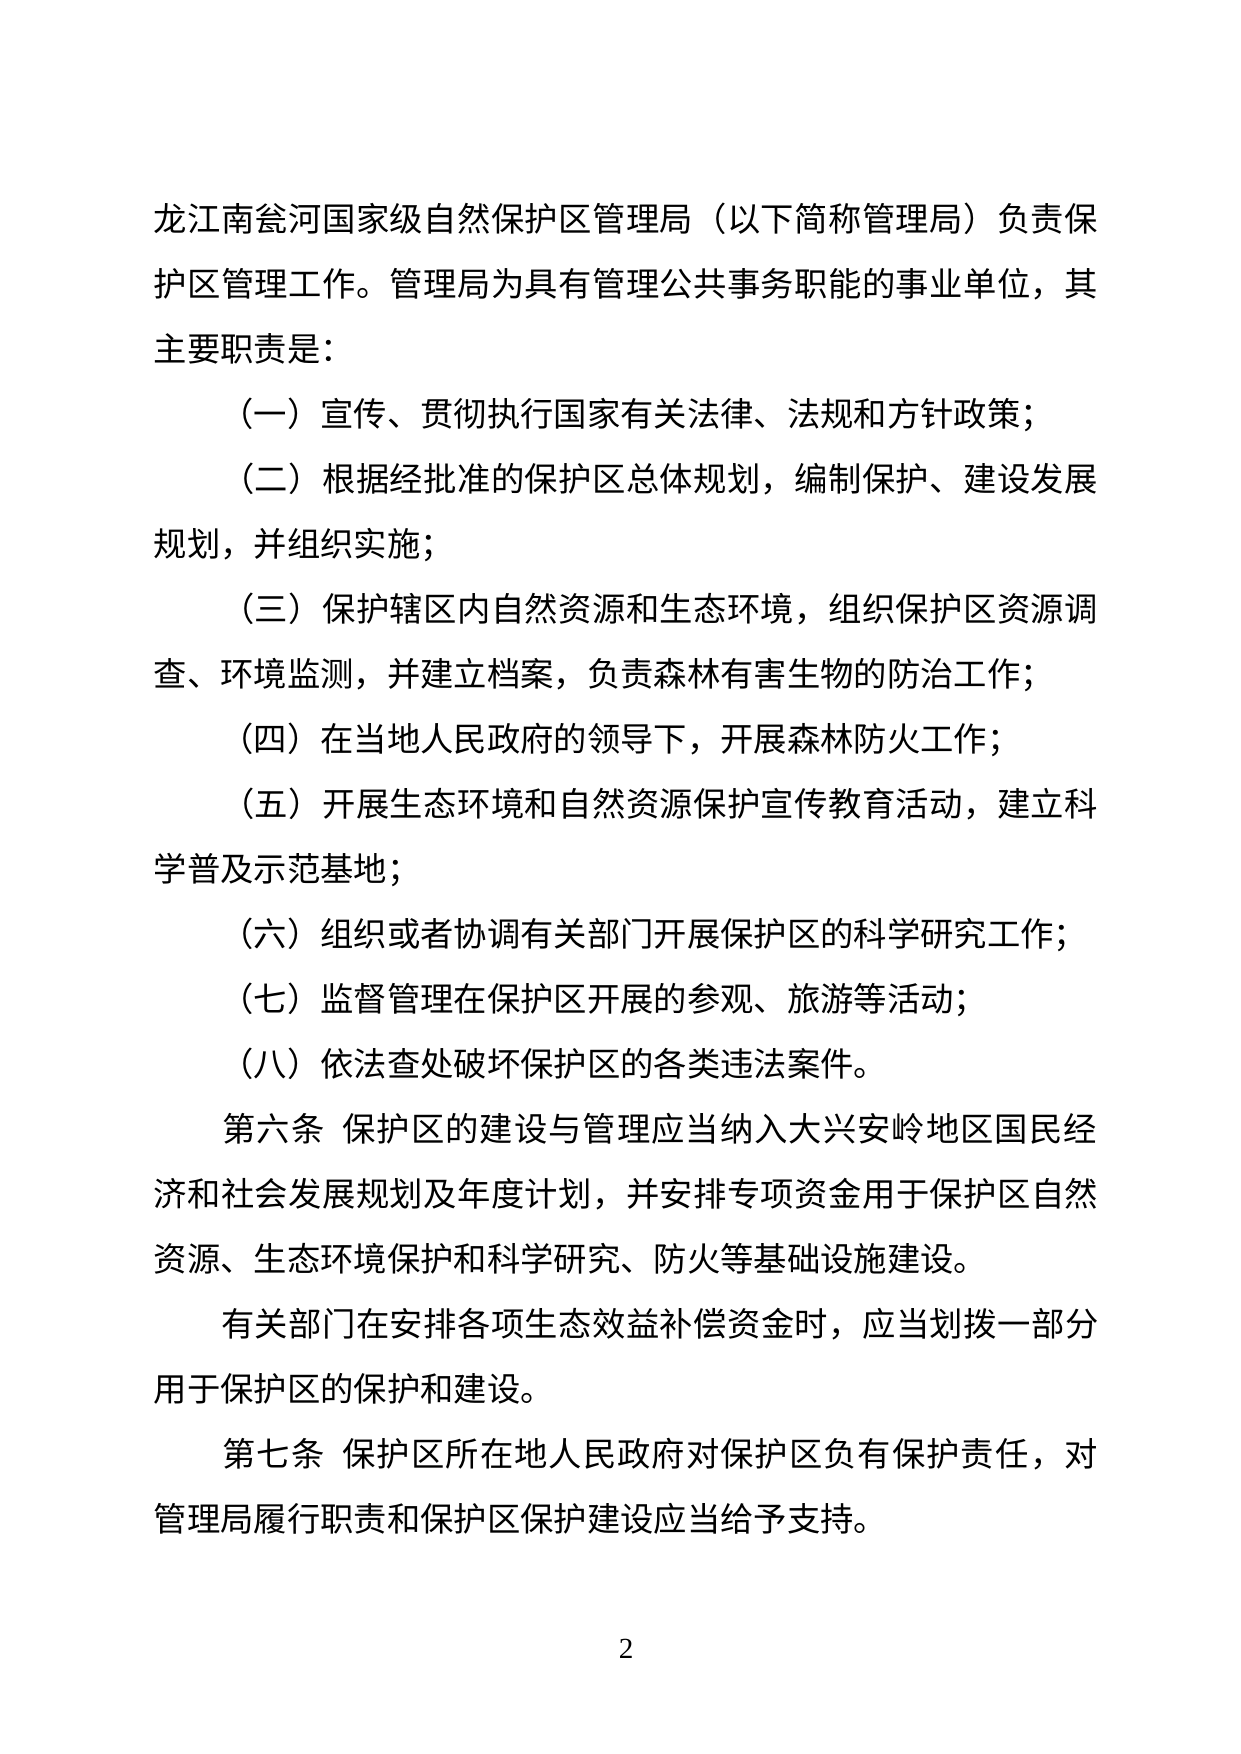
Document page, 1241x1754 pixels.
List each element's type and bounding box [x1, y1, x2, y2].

text [153, 184, 1098, 1549]
